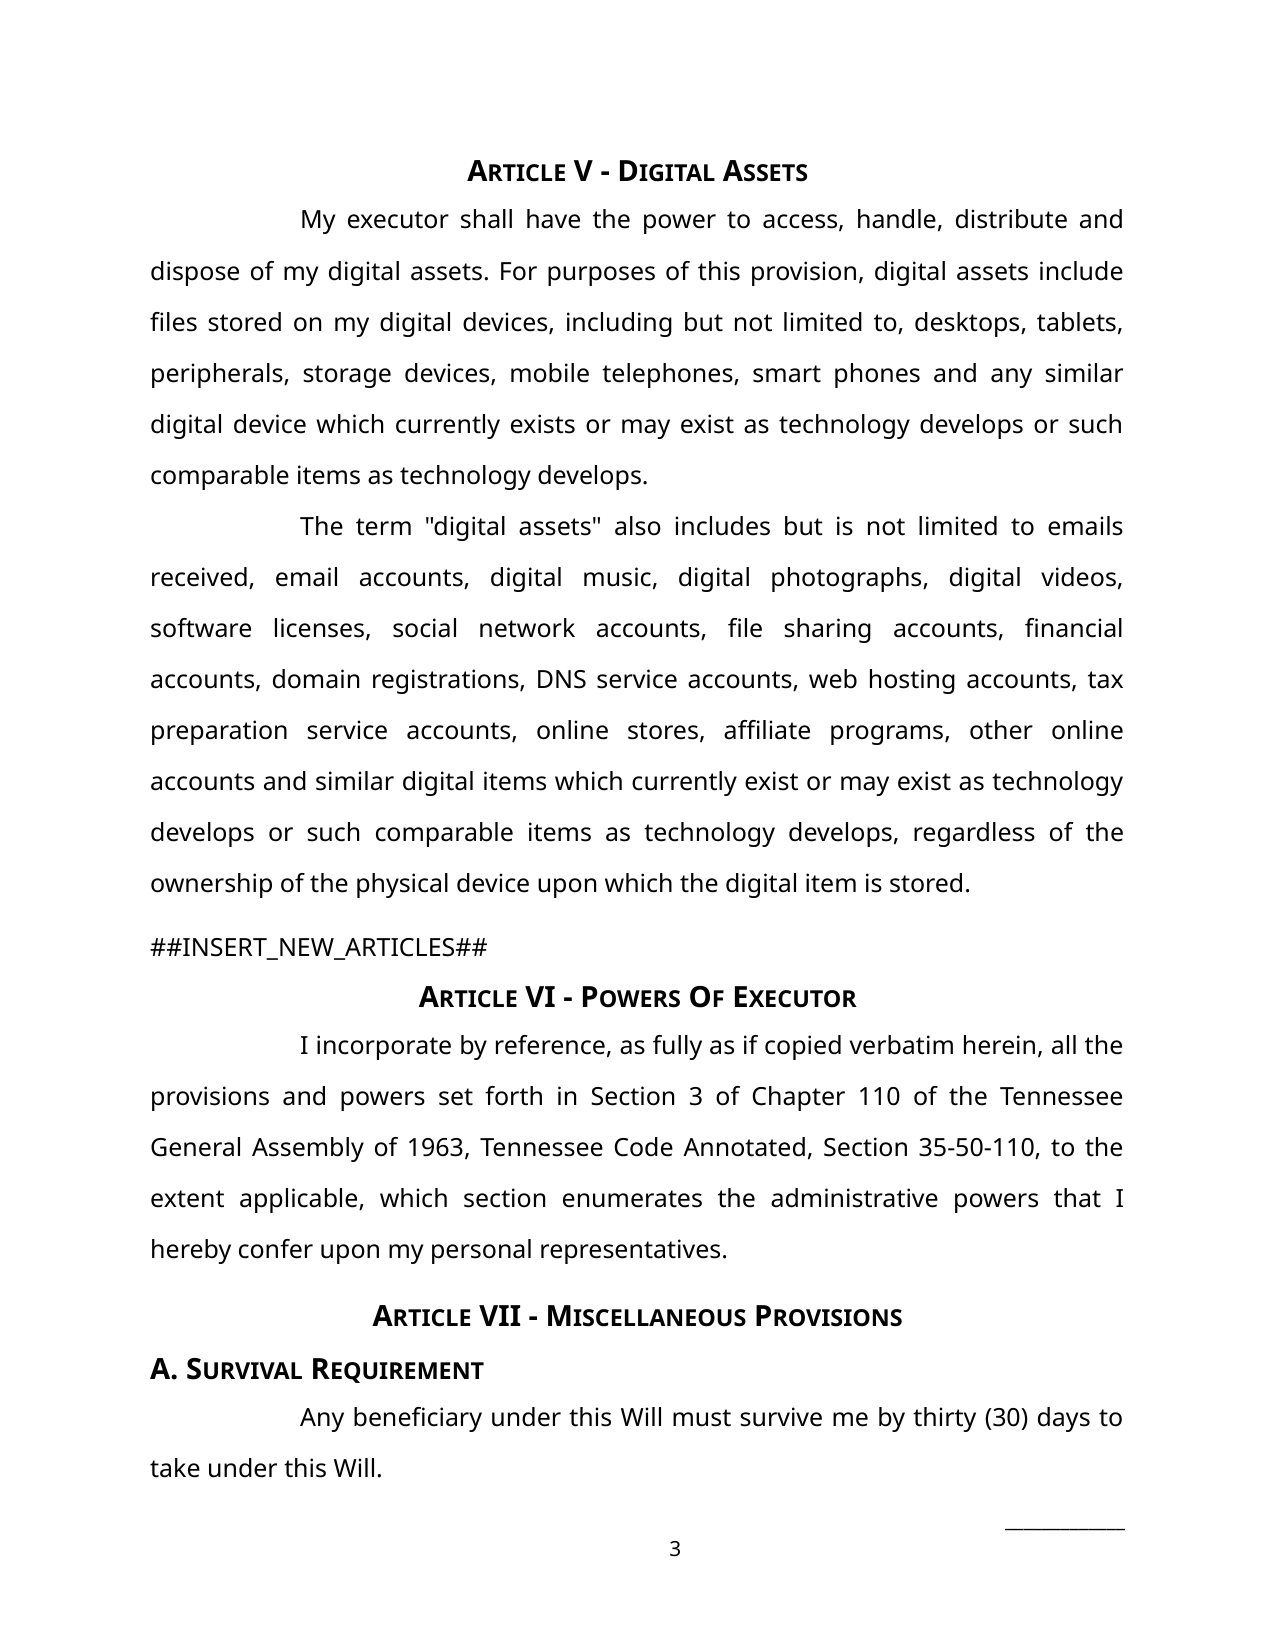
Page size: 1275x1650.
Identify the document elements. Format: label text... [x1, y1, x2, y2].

subtitle Article VII - Miscellaneous Provisions [150, 1296, 1125, 1335]
text Any beneficiary under this Will must survive me by thirty (30) days to take under this Will. [150, 1400, 1125, 1485]
text I incorporate by reference, as fully as if copied verbatim herein, all the provisions and powers set forth in Section 3 of Chapter 110 of the Tennessee General Assembly of 1963, Tennessee Code Annotated, Section 35-50-110, to the extent applicable, which section enumerates the administrative powers that I hereby confer upon my personal representatives. [150, 1028, 1125, 1266]
text My executor shall have the power to access, handle, distribute and dispose of my digital assets. For purposes of this provision, digital assets include files stored on my digital devices, including but not limited to, desktops, tablets, peripherals, storage devices, mobile telephones, smart phones and any similar digital device which currently exists or may exist as technology develops or such comparable items as technology develops. [150, 202, 1125, 491]
text ##INSERT_NEW_ARTICLES## [150, 929, 1125, 963]
subtitle Article VI - Powers Of Executor [150, 976, 1125, 1016]
text A. Survival Requirement [150, 1348, 1125, 1388]
text The term "digital assets" also includes but is not limited to emails received, email accounts, digital music, digital photographs, digital videos, software licenses, social network accounts, file sharing accounts, financial accounts, domain registrations, DNS service accounts, web hosting accounts, tax preparation service accounts, online stores, affiliate programs, other online accounts and similar digital items which currently exist or may exist as technology develops or such comparable items as technology develops, regardless of the ownership of the physical device upon which the digital item is stored. [150, 508, 1125, 900]
subtitle Article V - Digital Assets [150, 150, 1125, 190]
